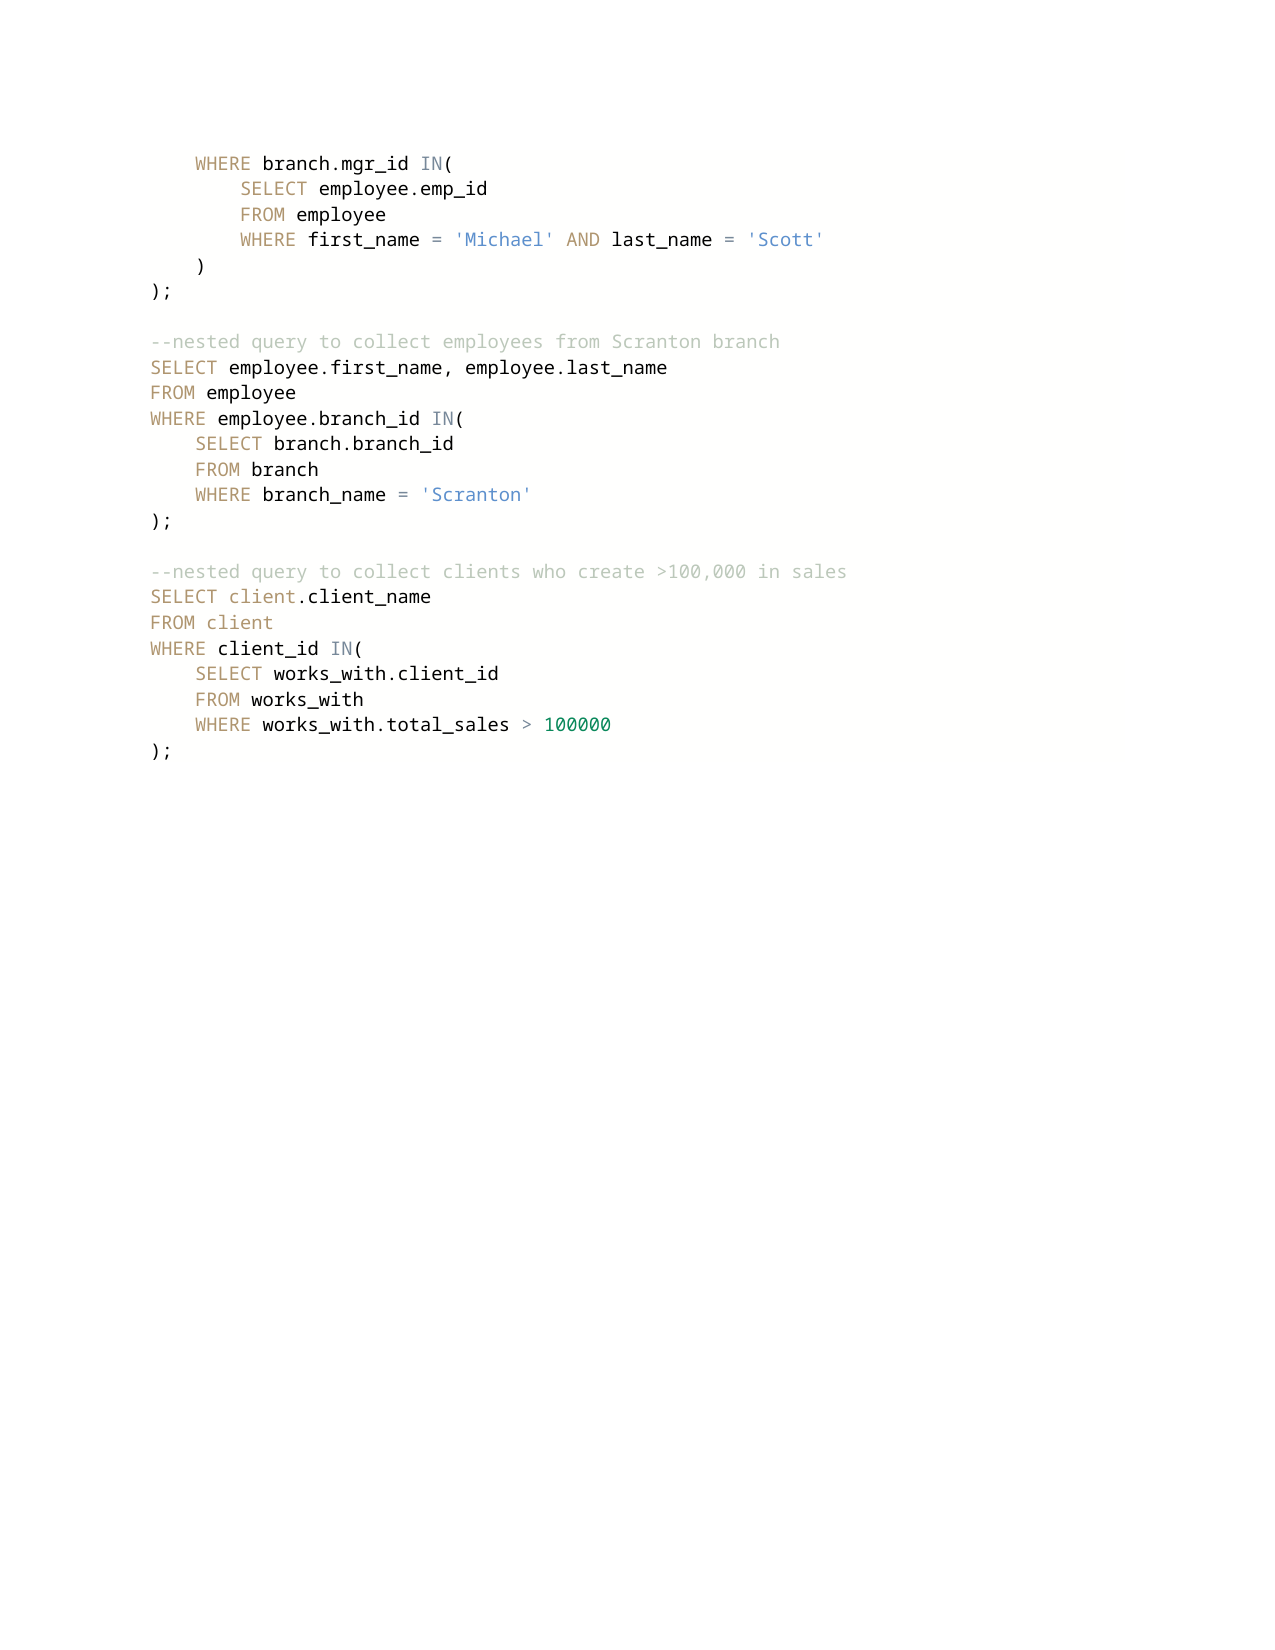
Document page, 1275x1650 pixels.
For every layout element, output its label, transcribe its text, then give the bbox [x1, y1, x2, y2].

text WHERE branch.mgr_id IN( [150, 150, 1125, 176]
text ); [150, 278, 1125, 303]
text SELECT employee.first_name, employee.last_name [150, 354, 1125, 380]
text SELECT works_with.client_id [150, 660, 1125, 686]
text SELECT branch.branch_id [150, 431, 1125, 456]
text SELECT client.client_name [150, 584, 1125, 609]
text SELECT employee.emp_id [150, 176, 1125, 201]
text FROM works_with [150, 686, 1125, 711]
text --nested query to collect employees from Scranton branch [150, 329, 1125, 354]
text FROM branch [150, 456, 1125, 482]
text WHERE first_name = 'Michael' AND last_name = 'Scott' [150, 227, 1125, 252]
text ); [150, 737, 1125, 762]
text WHERE employee.branch_id IN( [150, 405, 1125, 431]
text WHERE branch_name = 'Scranton' [150, 482, 1125, 507]
text --nested query to collect clients who create >100,000 in sales [150, 558, 1125, 584]
text FROM client [150, 609, 1125, 635]
text WHERE works_with.total_sales > 100000 [150, 711, 1125, 737]
text ); [150, 507, 1125, 533]
text ) [150, 252, 1125, 278]
text FROM employee [150, 201, 1125, 227]
text FROM employee [150, 380, 1125, 405]
text WHERE client_id IN( [150, 635, 1125, 660]
